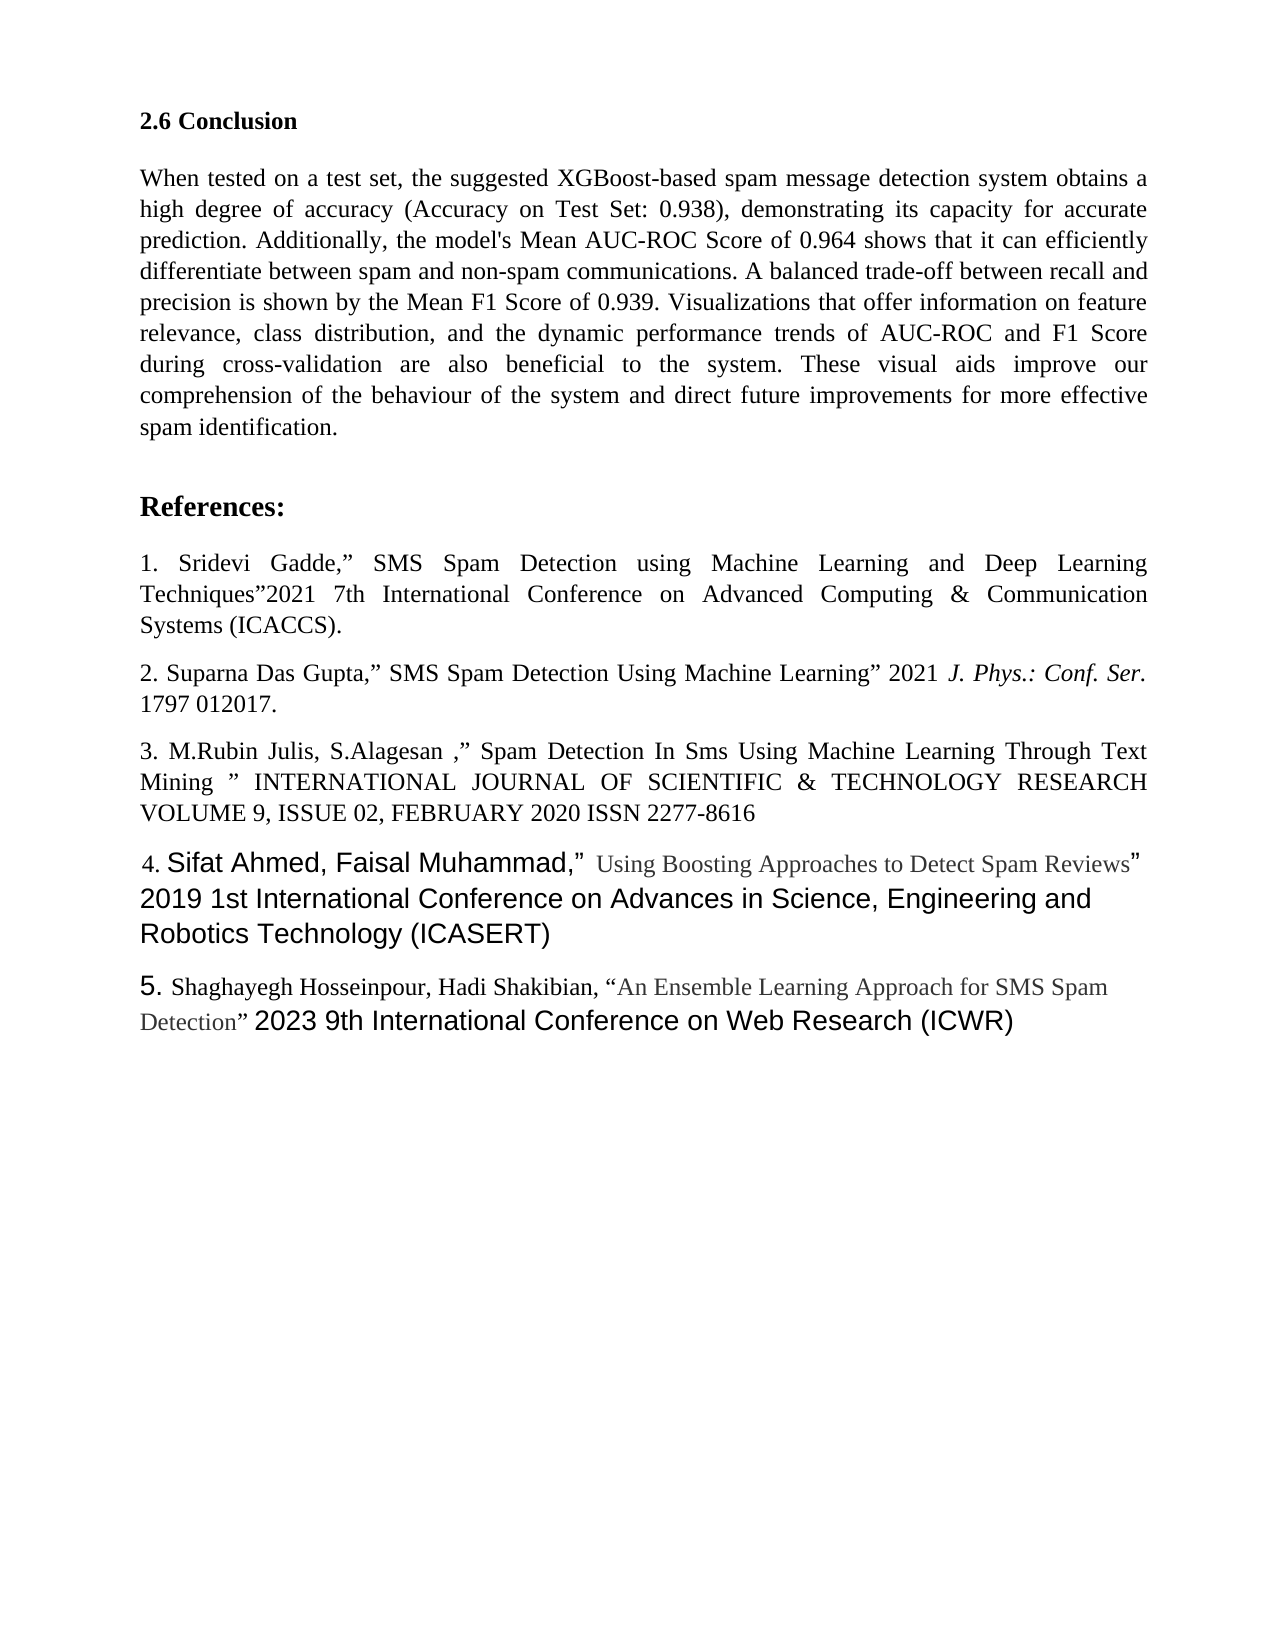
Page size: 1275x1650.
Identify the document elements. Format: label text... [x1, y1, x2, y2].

subtitle References: [139, 489, 1149, 523]
subtitle 2.6 Conclusion [139, 106, 1149, 135]
subtitle 5. Shaghayegh Hosseinpour, Hadi Shakibian, “An Ensemble Learning Approach for SMS Spam Detection” 2023 9th International Conference on Web Research (ICWR) [139, 969, 1142, 1036]
text 1. Sridevi Gadde,” SMS Spam Detection using Machine Learning and Deep Learning Techniques”2021 7th International Conference on Advanced Computing & Communication Systems (ICACCS). [139, 548, 1149, 639]
text 2. Suparna Das Gupta,” SMS Spam Detection Using Machine Learning” 2021 J. Phys.: Conf. Ser. 1797 012017. [139, 658, 1149, 717]
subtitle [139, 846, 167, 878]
subtitle 4. Sifat Ahmed, Faisal Muhammad,” Using Boosting Approaches to Detect Spam Reviews” [584, 846, 1130, 878]
text 3. M.Rubin Julis, S.Alagesan ,” Spam Detection In Sms Using Machine Learning Through Text Mining ” INTERNATIONAL JOURNAL OF SCIENTIFIC & TECHNOLOGY RESEARCH VOLUME 9, ISSUE 02, FEBRUARY 2020 ISSN 2277-8616 [139, 736, 1149, 827]
text When tested on a test set, the suggested XGBoost-based spam message detection system obtains a high degree of accuracy (Accuracy on Test Set: 0.938), demonstrating its capacity for accurate prediction. Additionally, the model's Mean AUC-ROC Score of 0.964 shows that it can efficiently differentiate between spam and non-spam communications. A balanced trade-off between recall and precision is shown by the Mean F1 Score of 0.939. Visualizations that offer information on feature relevance, class distribution, and the dynamic performance trends of AUC-ROC and F1 Score during cross-validation are also beneficial to the system. These visual aids improve our comprehension of the behaviour of the system and direct future improvements for more effective spam identification. [139, 163, 1149, 440]
text 2019 1st International Conference on Advances in Science, Engineering and Robotics Technology (ICASERT) [139, 882, 1149, 950]
